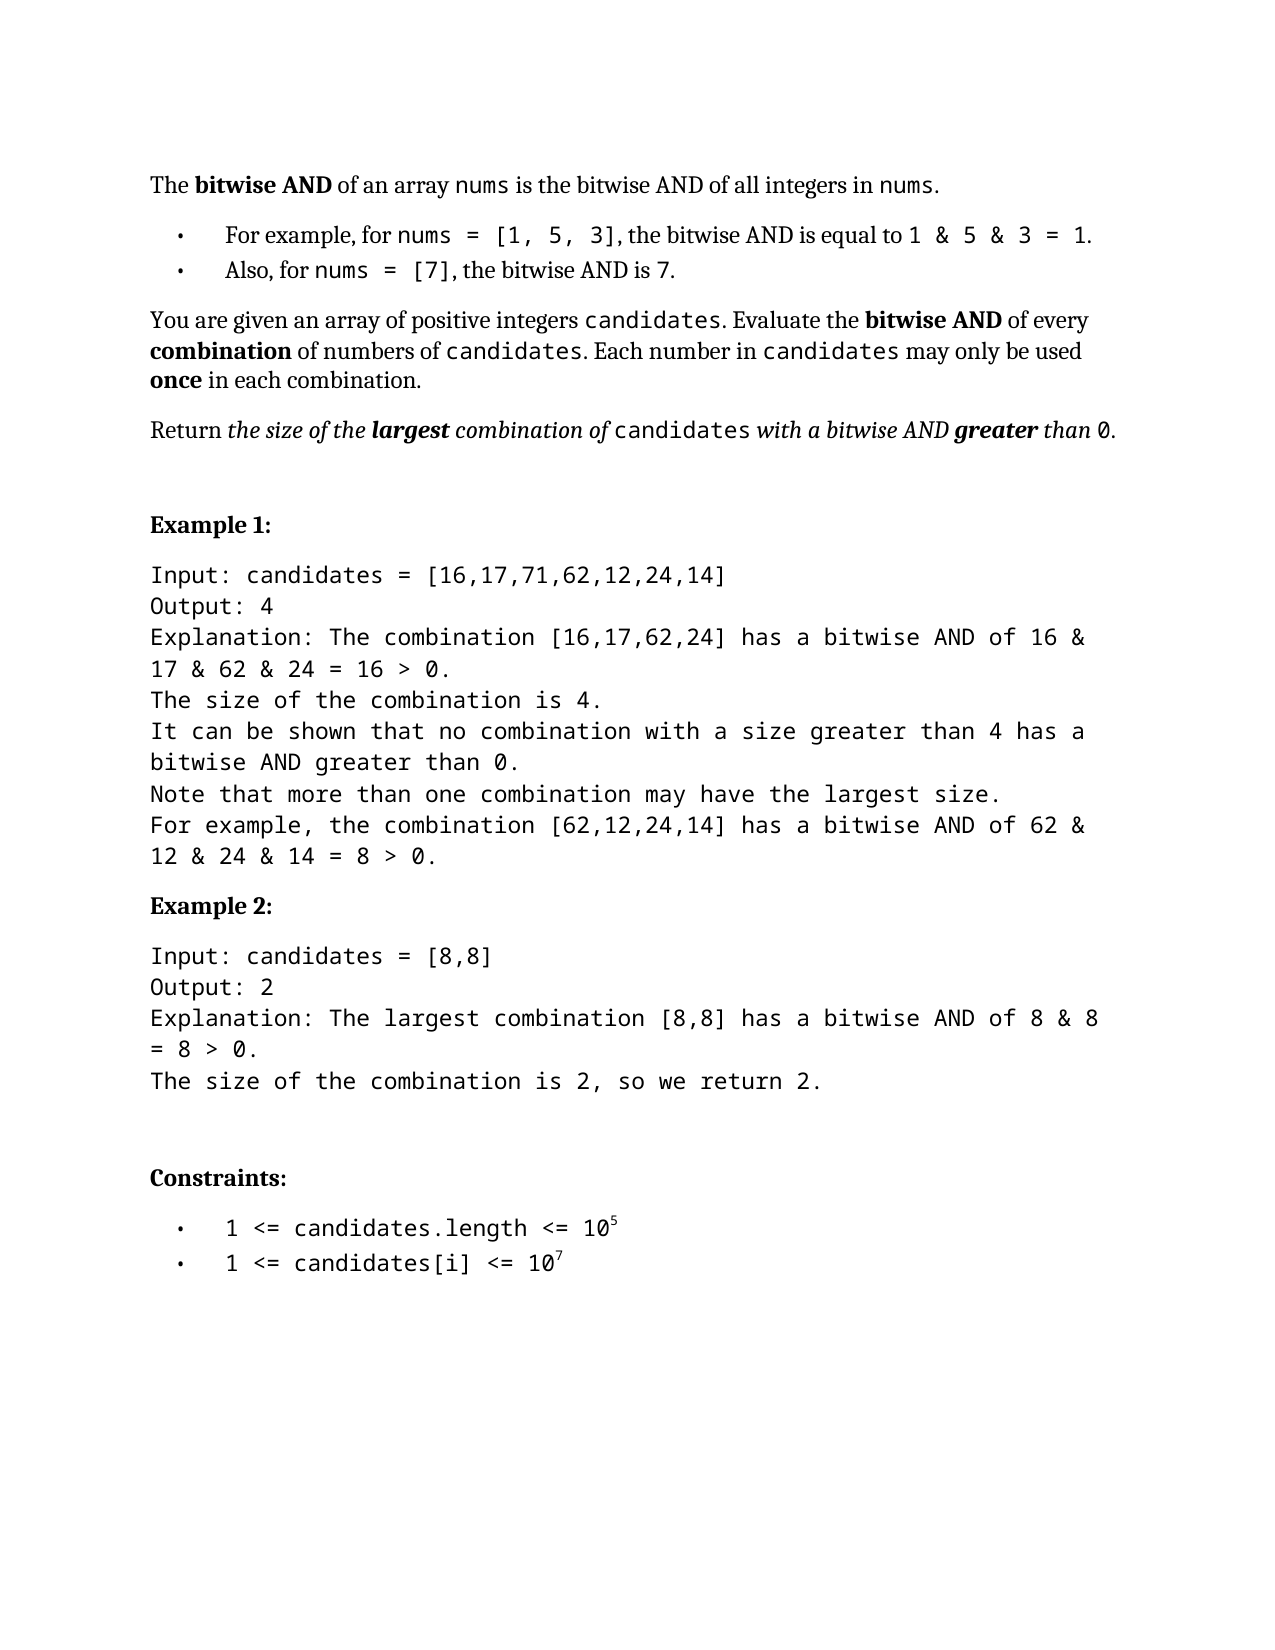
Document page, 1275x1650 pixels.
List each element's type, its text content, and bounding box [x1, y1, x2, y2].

list 1 <= candidates[i] <= 107 [175, 1247, 1125, 1278]
text Input: candidates = [16,17,71,62,12,24,14] Output: 4 Explanation: The combination [16,17,62,24] has a bitwise AND of 16 & 17 & 62 & 24 = 16 > 0. The size of the combination is 4. It can be shown that no combination with a size greater than 4 has a bitwise AND greater than 0. Note that more than one combination may have the largest size. For example, the combination [62,12,24,14] has a bitwise AND of 62 & 12 & 24 & 14 = 8 > 0. [150, 559, 1125, 871]
text You are given an array of positive integers candidates. Evaluate the bitwise AND of every combination of numbers of candidates. Each number in candidates may only be used once in each combination. [150, 304, 1125, 395]
text The bitwise AND of an array nums is the bitwise AND of all integers in nums. [150, 169, 1125, 200]
text Example 1: [150, 511, 1125, 540]
list Also, for nums = [7], the bitwise AND is 7. [175, 254, 1125, 285]
list For example, for nums = [1, 5, 3], the bitwise AND is equal to 1 & 5 & 3 = 1. [175, 219, 1125, 250]
text Input: candidates = [8,8] Output: 2 Explanation: The largest combination [8,8] has a bitwise AND of 8 & 8 = 8 > 0. The size of the combination is 2, so we return 2. [150, 939, 1125, 1096]
text Example 2: [150, 892, 1125, 921]
list 1 <= candidates.length <= 105 [175, 1212, 1125, 1243]
text Constraints: [150, 1164, 1125, 1193]
text Return the size of the largest combination of candidates with a bitwise AND greater than 0. [150, 414, 1125, 445]
